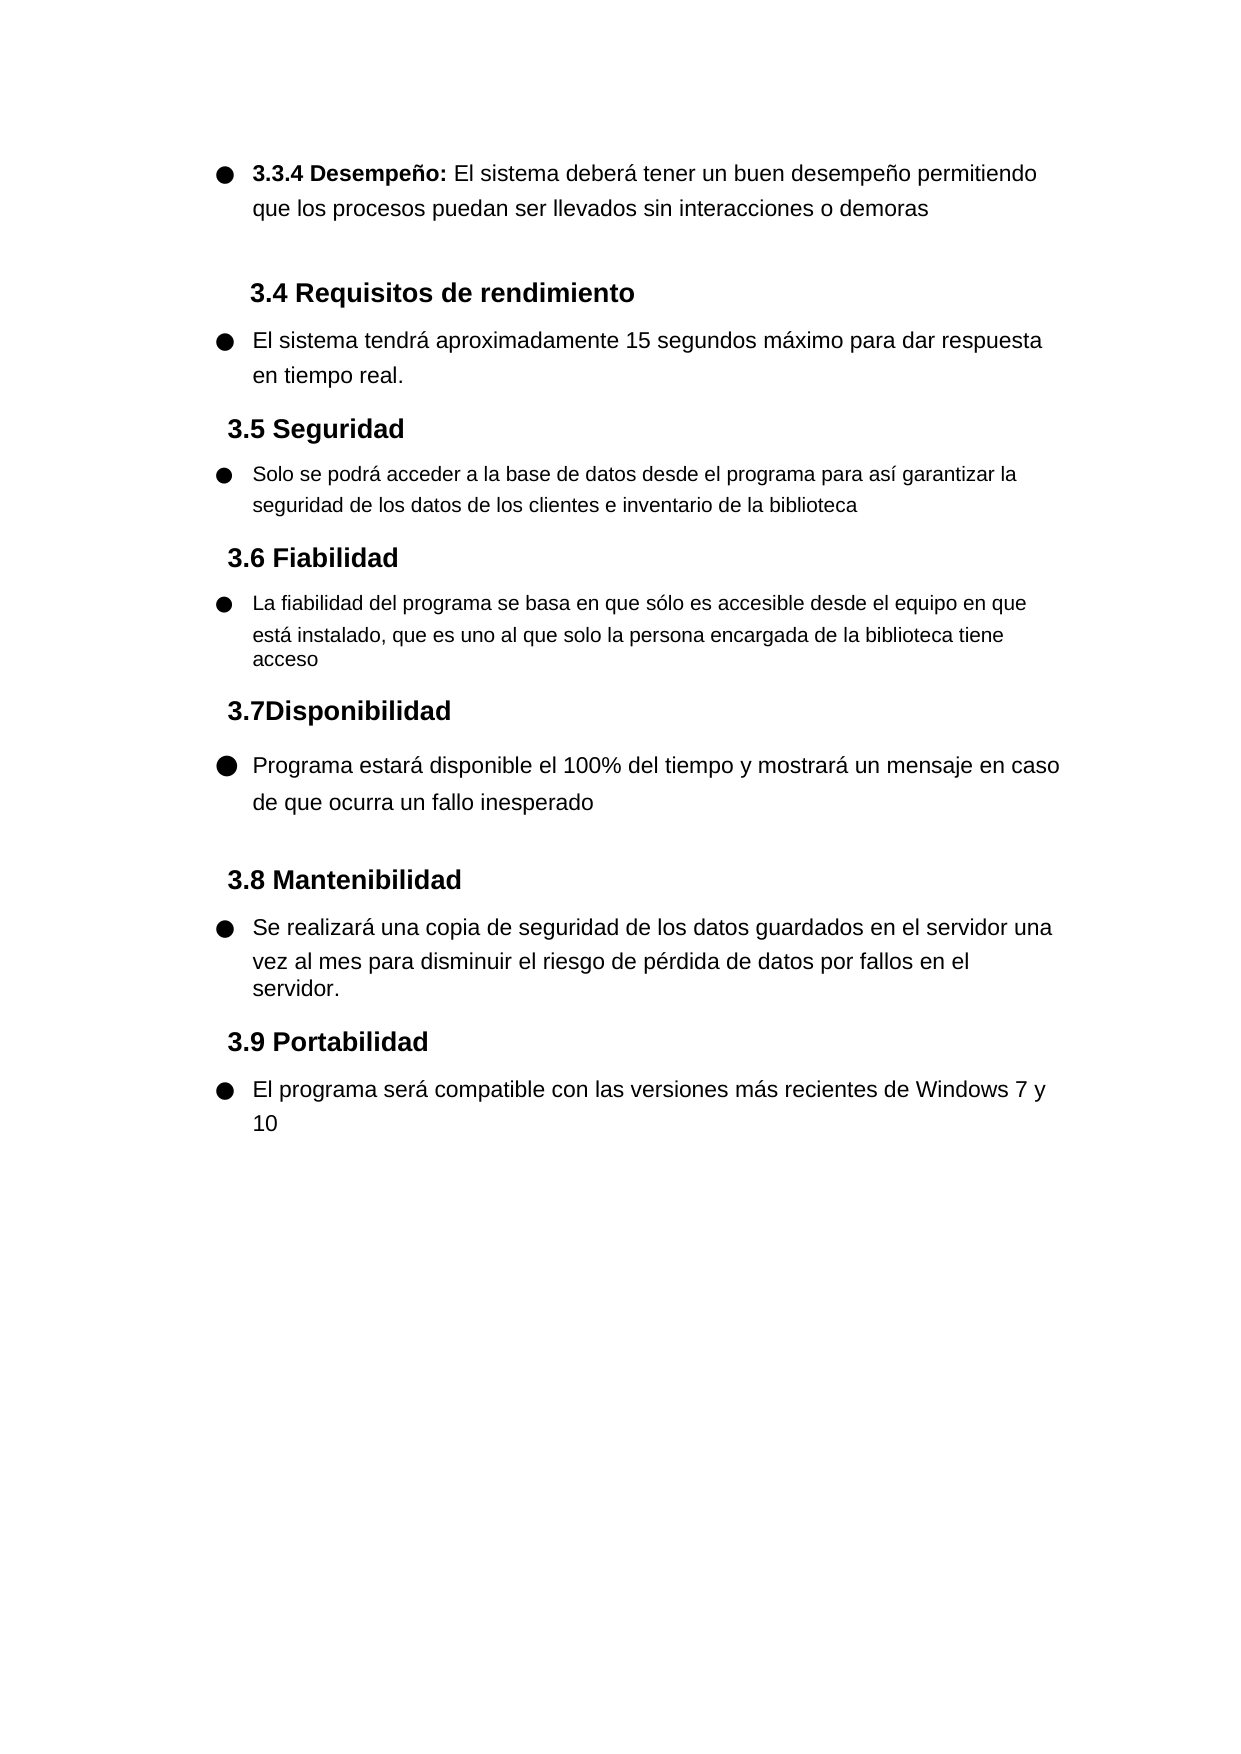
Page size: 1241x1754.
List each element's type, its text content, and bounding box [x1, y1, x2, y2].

text 3.7Disponibilidad [227, 695, 1063, 727]
list Solo se podrá acceder a la base de datos desde el programa para así garantizar la seguridad de los datos de los clientes e inventario de la biblioteca [215, 451, 1063, 517]
list El sistema tendrá aproximadamente 15 segundos máximo para dar respuesta en tiempo real. [215, 315, 1063, 388]
list El programa será compatible con las versiones más recientes de Windows 7 y 10 [215, 1063, 1063, 1137]
list Programa estará disponible el 100% del tiempo y mostrará un mensaje en caso de que ocurra un fallo inesperado [215, 733, 1063, 815]
text 3.8 Mantenibilidad [227, 864, 1063, 895]
text 3.6 Fiabilidad [227, 542, 1063, 573]
text 3.5 Seguridad [227, 413, 1063, 444]
list Se realizará una copia de seguridad de los datos guardados en el servidor una vez al mes para disminuir el riesgo de pérdida de datos por fallos en el servidor. [215, 901, 1063, 1001]
list La fiabilidad del programa se basa en que sólo es accesible desde el equipo en que está instalado, que es uno al que solo la persona encargada de la biblioteca tiene acceso [215, 580, 1063, 670]
list 3.3.4 Desempeño: El sistema deberá tener un buen desempeño permitiendo que los procesos puedan ser llevados sin interacciones o demoras [215, 148, 1063, 221]
text 3.4 Requisitos de rendimiento [227, 277, 1063, 308]
text 3.9 Portabilidad [227, 1026, 1063, 1057]
